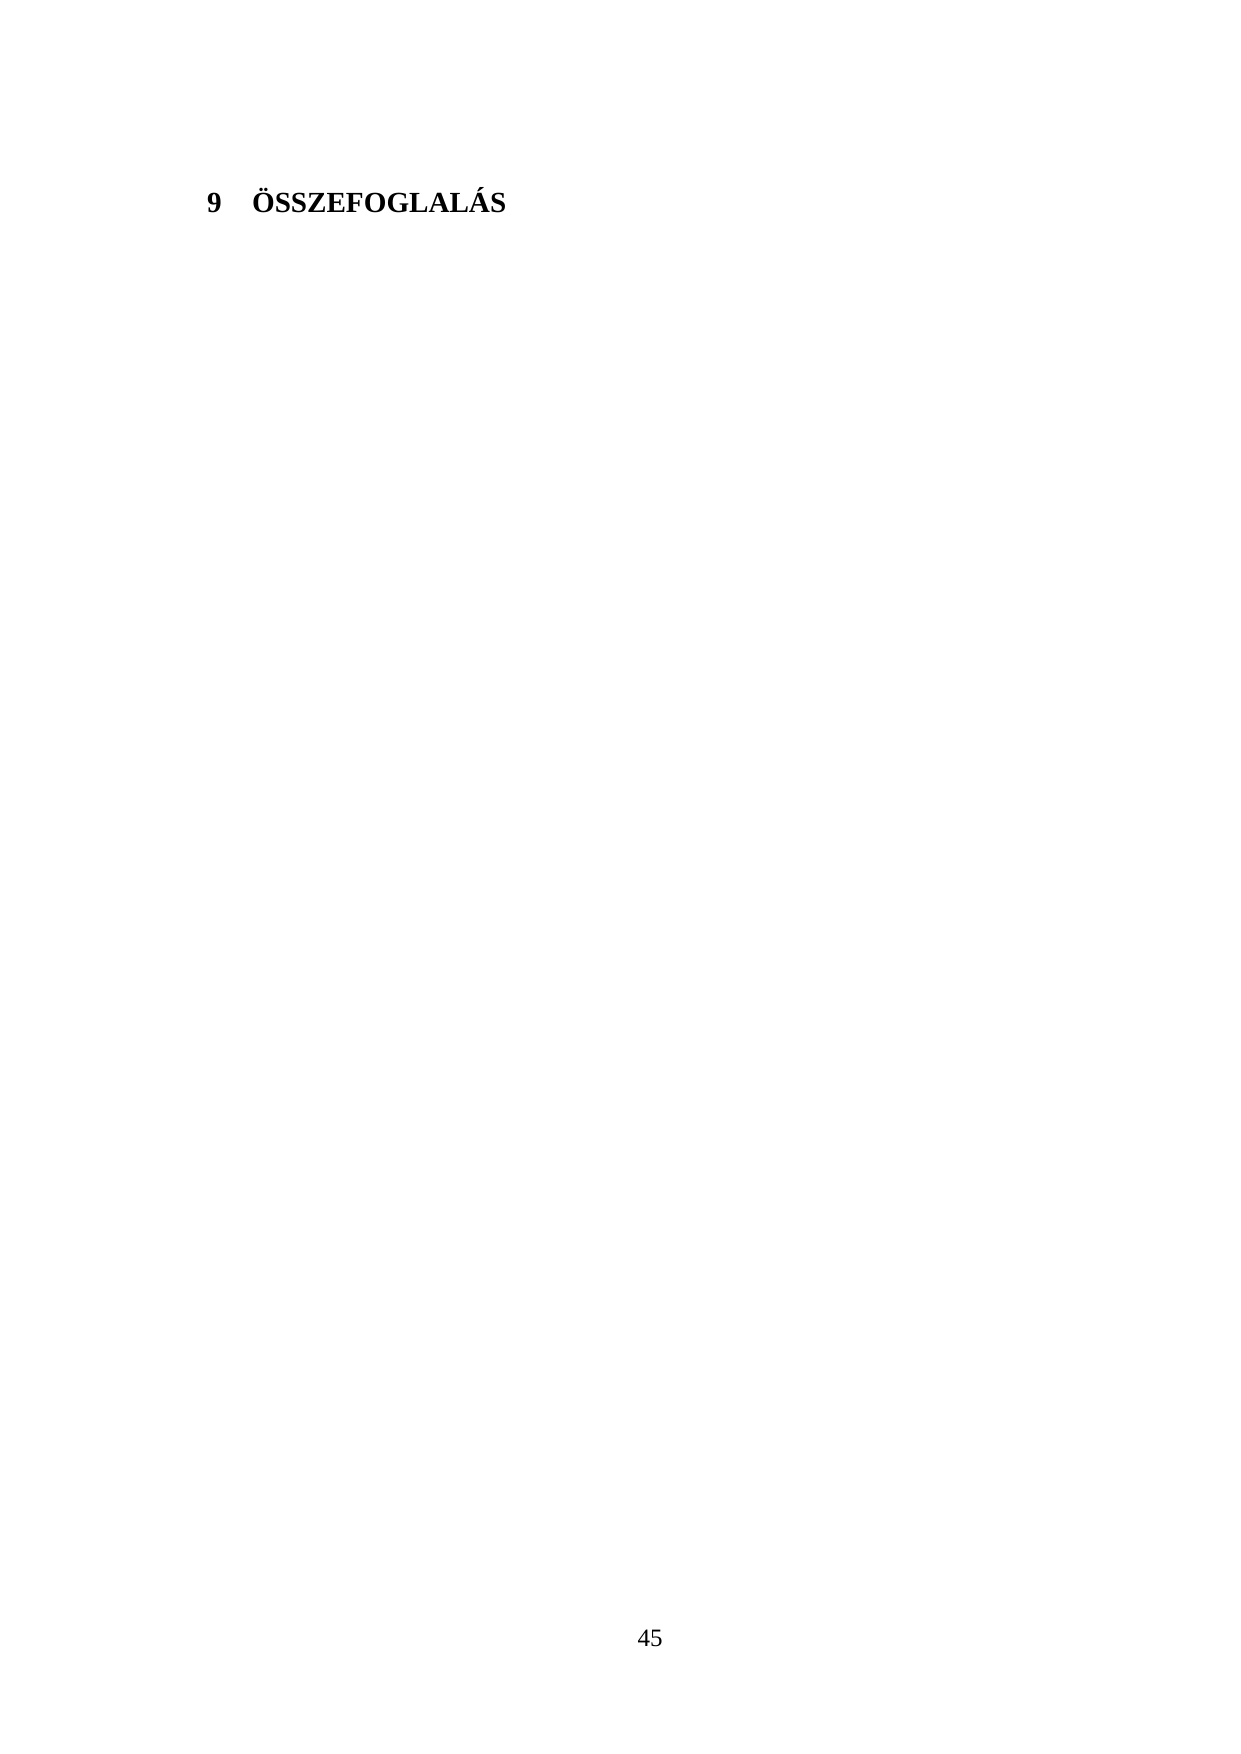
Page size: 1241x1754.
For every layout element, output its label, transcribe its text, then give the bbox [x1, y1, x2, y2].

subtitle Összefoglalás [207, 185, 1092, 219]
